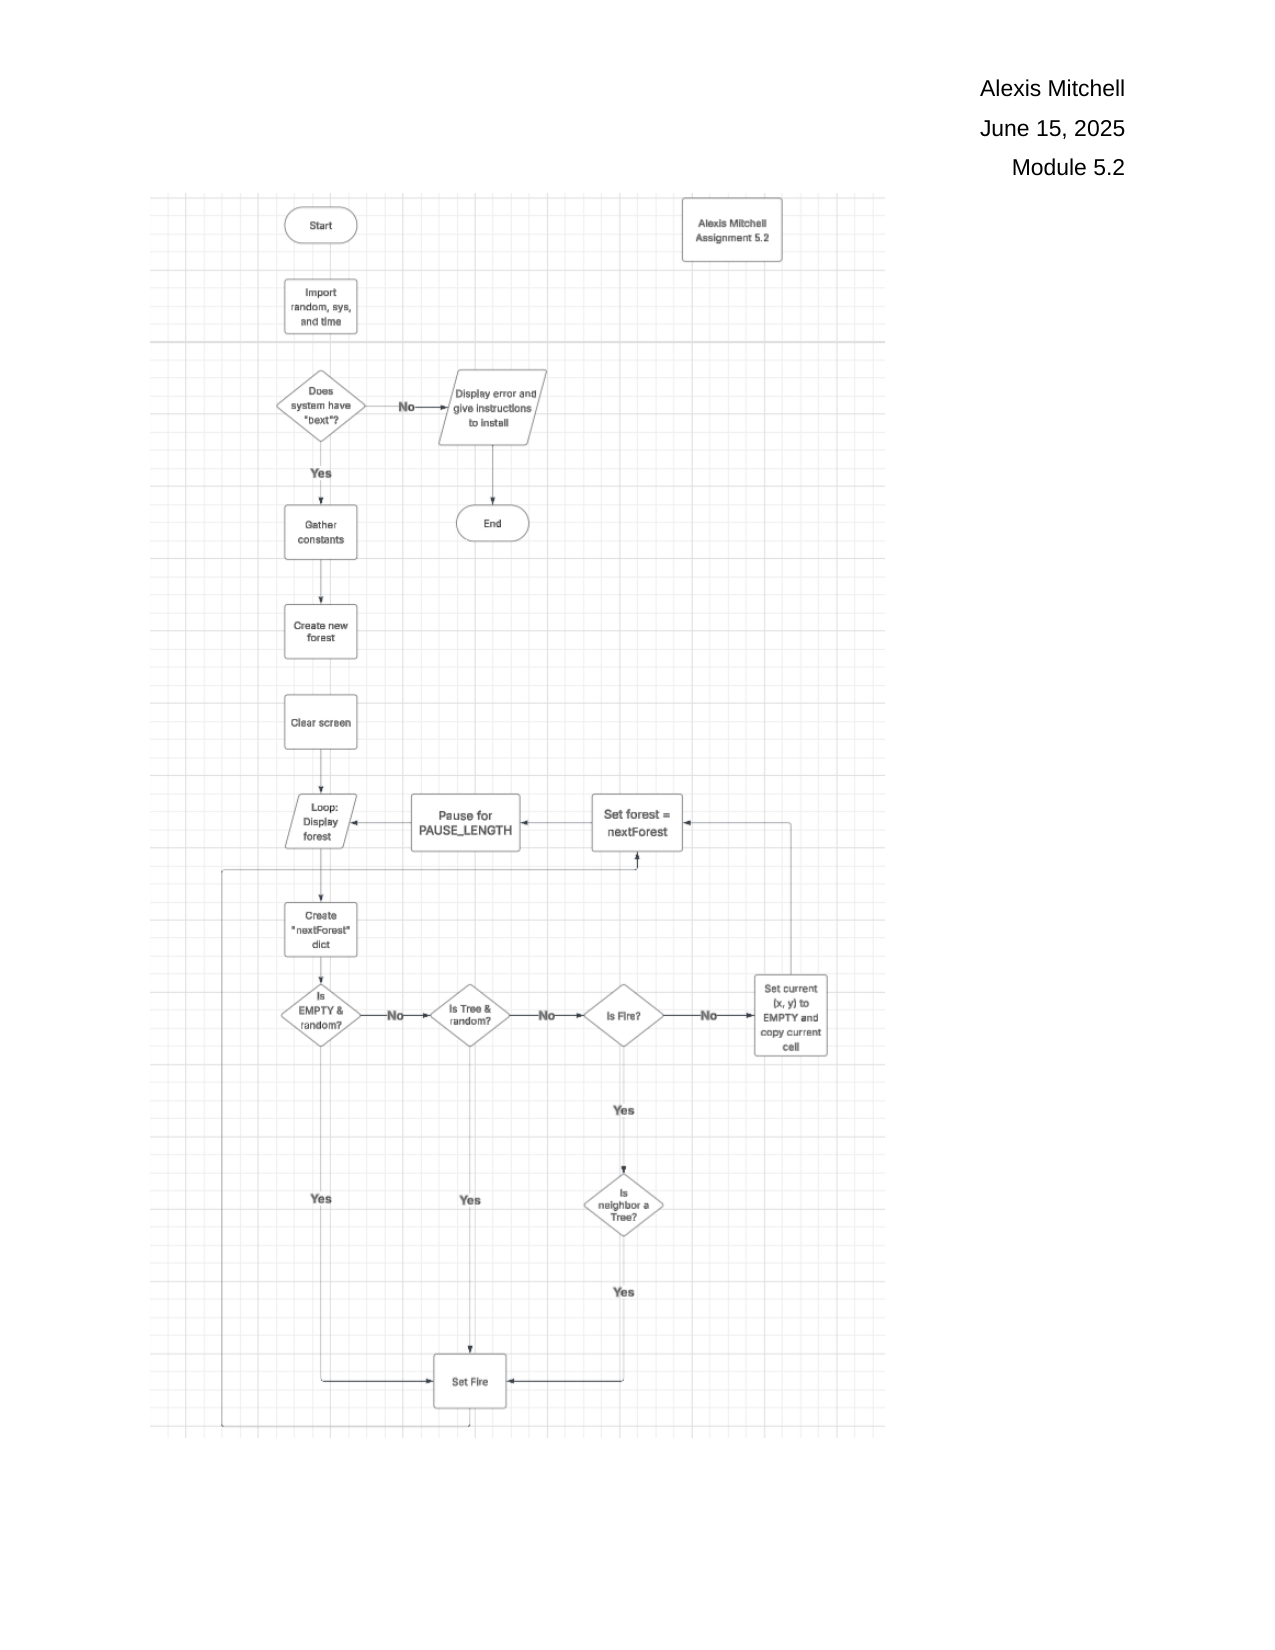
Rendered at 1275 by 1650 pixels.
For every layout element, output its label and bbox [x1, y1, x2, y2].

picture [150, 193, 886, 1438]
